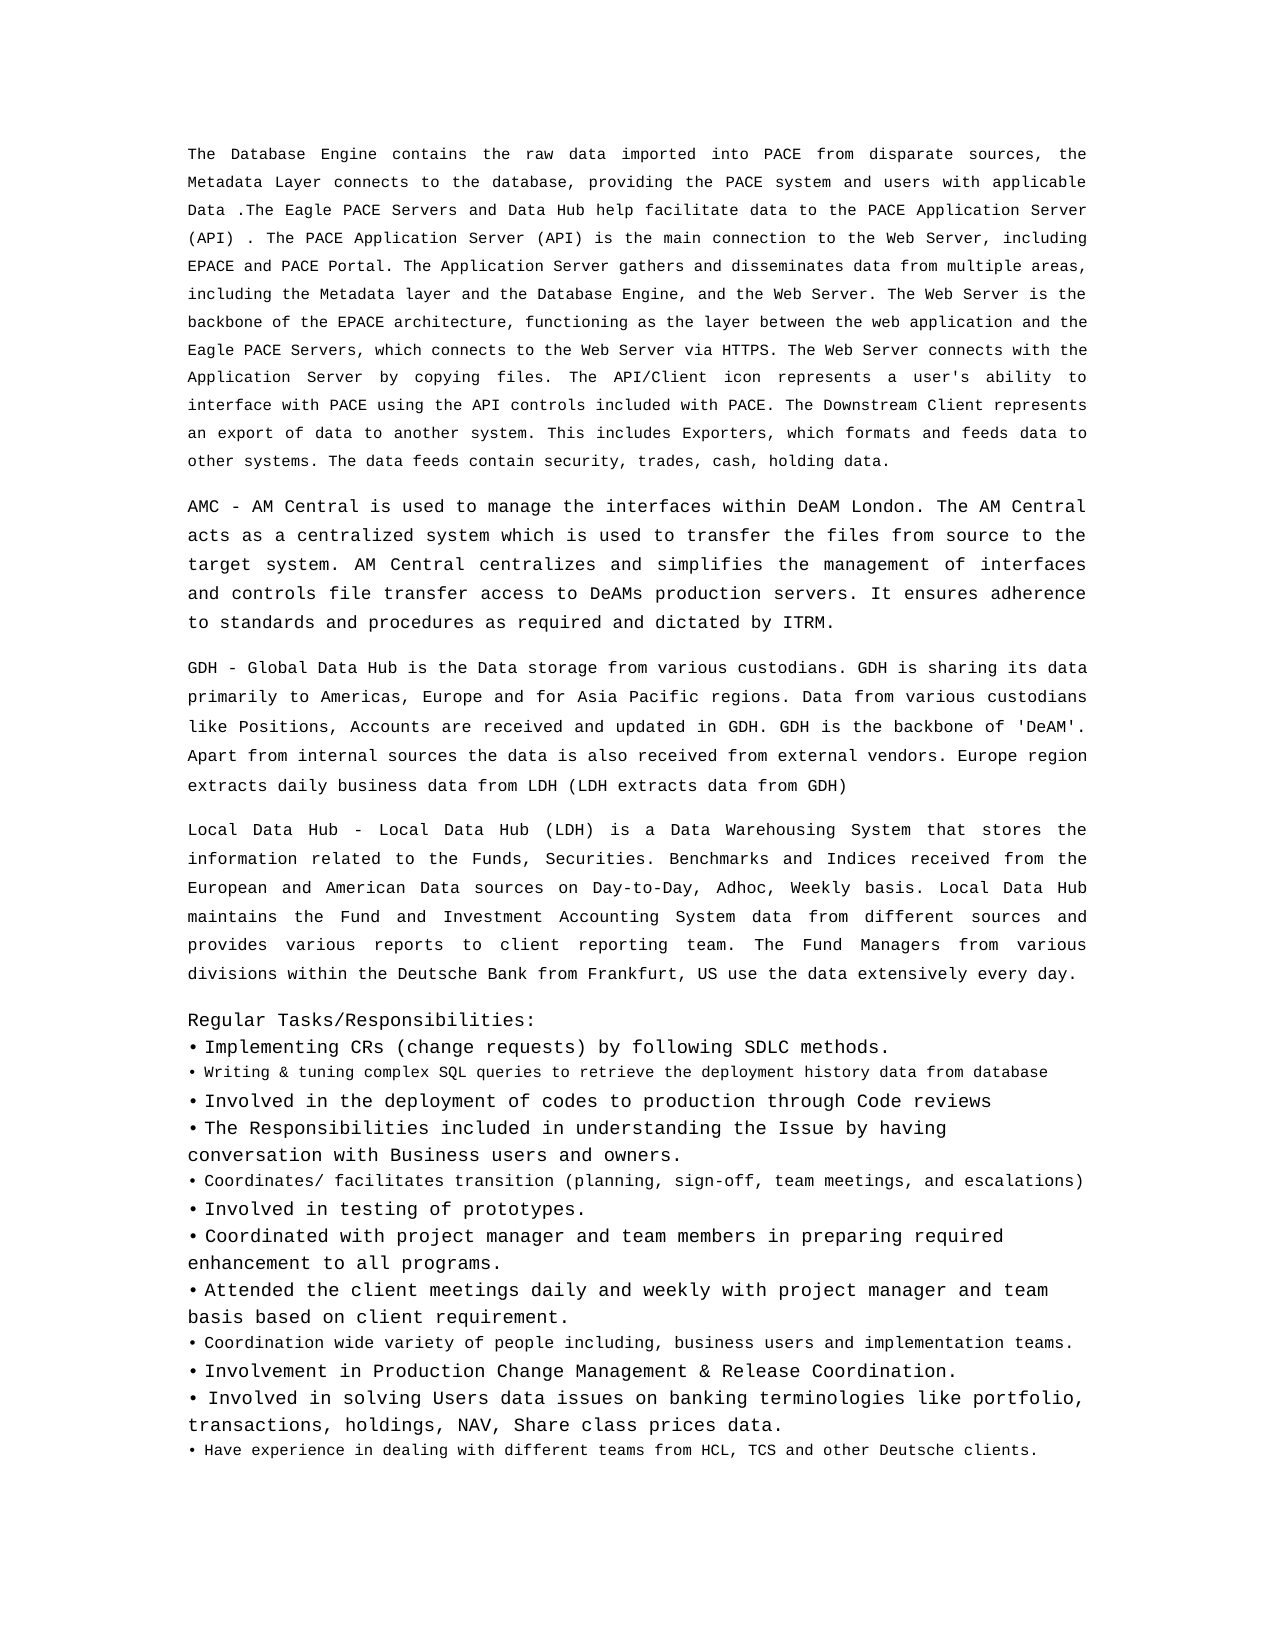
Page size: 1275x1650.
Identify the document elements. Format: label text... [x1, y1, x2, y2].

list Writing & tuning complex SQL queries to retrieve the deployment history data from database [187, 1064, 1125, 1082]
text The Database Engine contains the raw data imported into PACE from disparate sources, the Metadata Layer connects to the database, providing the PACE system and users with applicable Data .The Eagle PACE Servers and Data Hub help facilitate data to the PACE Application Server (API) . The PACE Application Server (API) is the main connection to the Web Server, including EPACE and PACE Portal. The Application Server gathers and disseminates data from multiple areas, including the Metadata layer and the Database Engine, and the Web Server. The Web Server is the backbone of the EPACE architecture, functioning as the layer between the web application and the Eagle PACE Servers, which connects to the Web Server via HTTPS. The Web Server connects with the Application Server by copying files. The API/Client icon represents a user's ability to interface with PACE using the API controls included with PACE. The Downstream Client represents an export of data to another system. This includes Exporters, which formats and feeds data to other systems. The data feeds contain security, trades, cash, holding data. [187, 146, 1087, 471]
list Involved in testing of prototypes. [187, 1200, 1125, 1221]
list Have experience in dealing with different teams from HCL, TCS and other Deutsche clients. [187, 1443, 1125, 1460]
list The Responsibilities included in understanding the Issue by having conversation with Business users and owners. [187, 1119, 1087, 1167]
text Local Data Hub - Local Data Hub (LDH) is a Data Warehousing System that stores the information related to the Funds, Securities. Benchmarks and Indices received from the European and American Data sources on Day-to-Day, Adhoc, Weekly basis. Local Data Hub maintains the Fund and Investment Accounting System data from different sources and provides various reports to client reporting team. The Fund Managers from various divisions within the Deutsche Bank from Frankfurt, US use the data extensively every day. [187, 822, 1087, 984]
text AMC - AM Central is used to manage the interfaces within DeAM London. The AM Central acts as a centralized system which is used to transfer the files from source to the target system. AM Central centralizes and simplifies the management of interfaces and controls file transfer access to DeAMs production servers. It ensures adherence to standards and procedures as required and dictated by ITRM. [187, 497, 1087, 634]
list Coordination wide variety of people including, business users and implementation teams. [187, 1335, 1125, 1353]
text GDH - Global Data Hub is the Data storage from various custodians. GDH is sharing its data primarily to Americas, Europe and for Asia Pacific regions. Data from various custodians like Positions, Accounts are received and updated in GDH. GDH is the backbone of 'DeAM'. Apart from internal sources the data is also received from external vendors. Europe region extracts daily business data from LDH (LDH extracts data from GDH) [187, 660, 1087, 796]
list Implementing CRs (change requests) by following SDLC methods. [187, 1037, 1125, 1059]
list Involved in solving Users data issues on banking terminologies like portfolio, transactions, holdings, NAV, Share class prices data. [187, 1389, 1087, 1437]
list Involvement in Production Change Management & Release Coordination. [187, 1362, 1125, 1383]
list Coordinated with project manager and team members in preparing required enhancement to all programs. [187, 1227, 1087, 1275]
list Coordinates/ facilitates transition (planning, sign-off, team meetings, and escalations) [187, 1173, 1125, 1192]
list Involved in the deployment of codes to production through Code reviews [187, 1092, 1125, 1113]
text Regular Tasks/Responsibilities: [187, 1010, 1125, 1032]
list Attended the client meetings daily and weekly with project manager and team basis based on client requirement. [187, 1281, 1087, 1329]
